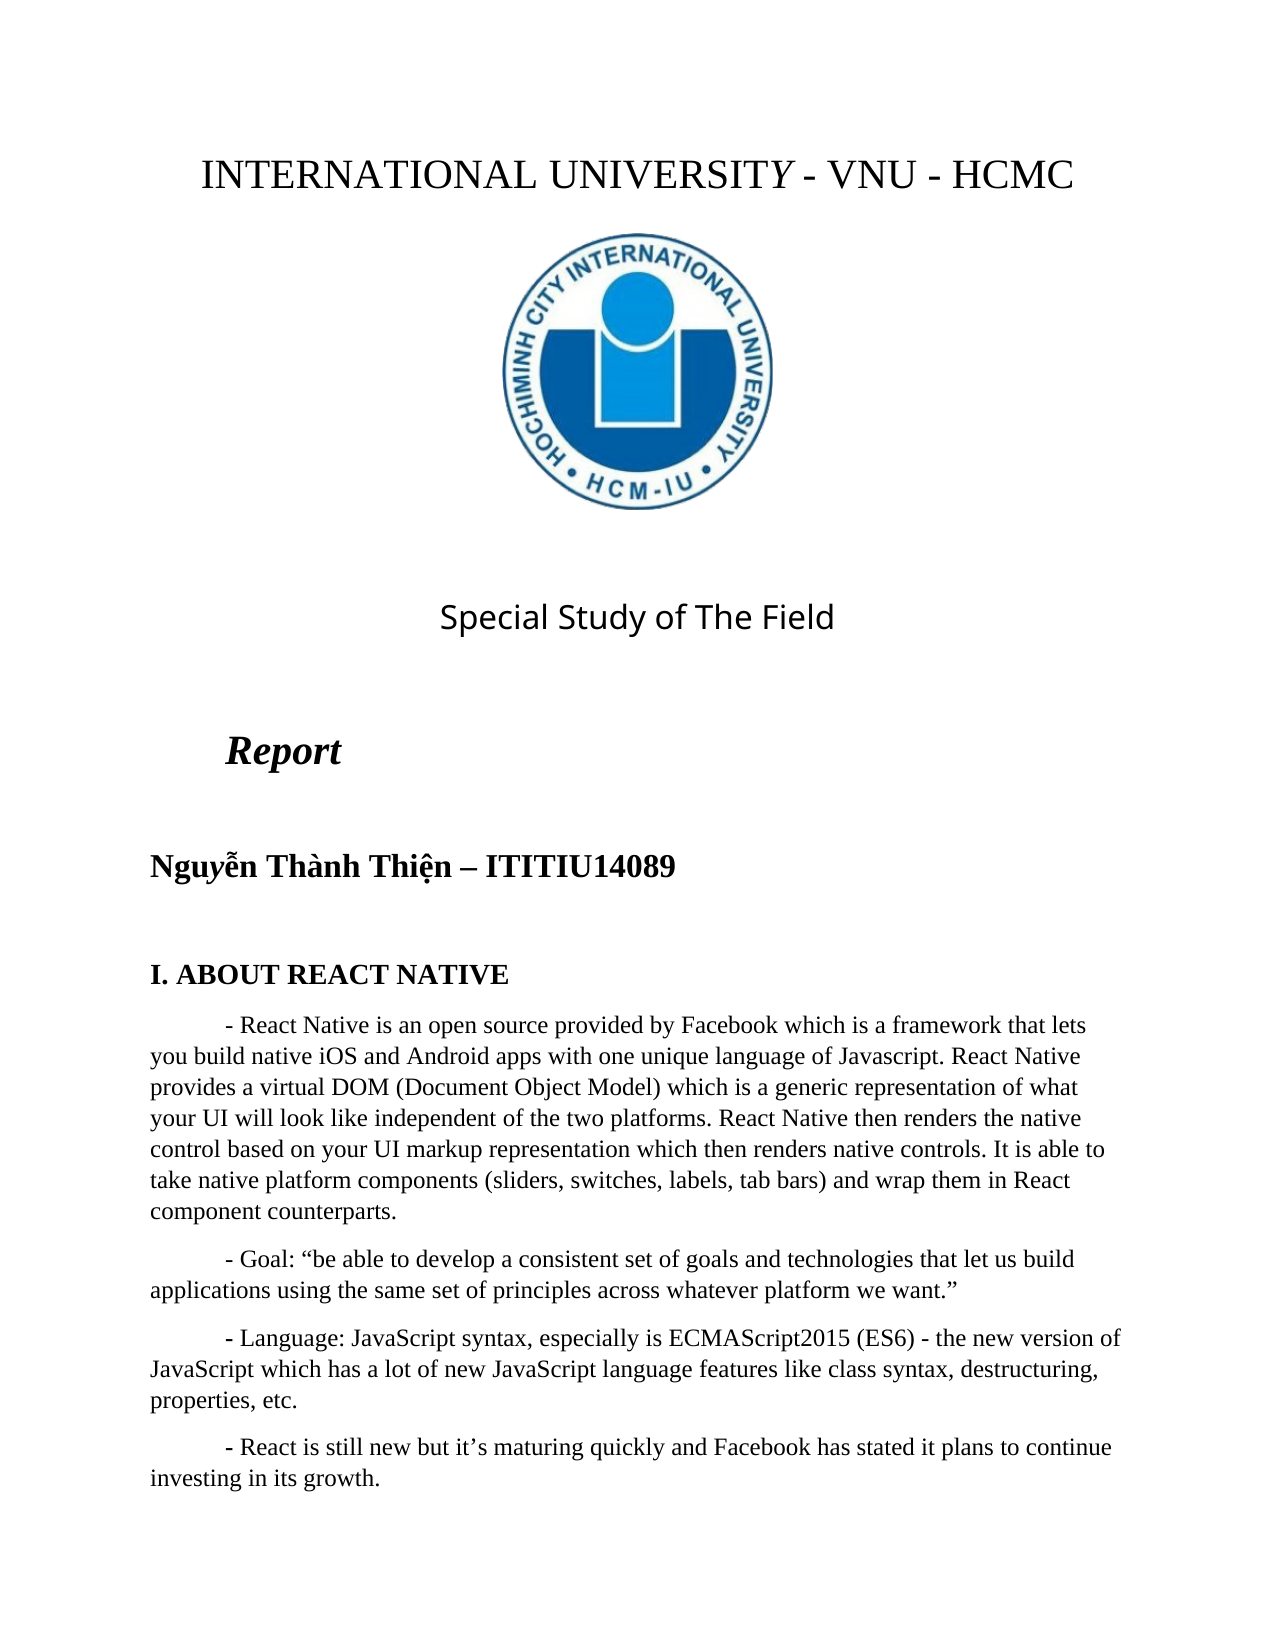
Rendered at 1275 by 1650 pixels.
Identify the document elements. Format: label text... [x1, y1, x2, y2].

text INTERNATIONAL UNIVERSITY - VNU - HCMC [150, 150, 1125, 198]
text Report [150, 725, 1125, 773]
text Special Study of The Field [150, 594, 1125, 639]
text - Language: JavaScript syntax, especially is ECMAScript2015 (ES6) - the new version of JavaScript which has a lot of new JavaScript language features like class syntax, destructuring, properties, etc. [150, 1323, 1125, 1413]
text - Goal: “be able to develop a consistent set of goals and technologies that let us build applications using the same set of principles across whatever platform we want.” [150, 1244, 1125, 1304]
picture [502, 232, 773, 511]
text - React is still new but it’s maturing quickly and Facebook has stated it plans to continue investing in its growth. [150, 1432, 1125, 1492]
text I. ABOUT REACT NATIVE [150, 957, 1125, 991]
text Nguyễn Thành Thiện – ITITIU14089 [150, 846, 1125, 885]
text - React Native is an open source provided by Facebook which is a framework that lets you build native iOS and Android apps with one unique language of Javascript. React Native provides a virtual DOM (Document Object Model) which is a generic representation of what your UI will look like independent of the two platforms. React Native then renders the native control based on your UI markup representation which then renders native controls. It is able to take native platform components (sliders, switches, labels, tab bars) and wrap them in React component counterparts. [150, 1010, 1125, 1225]
